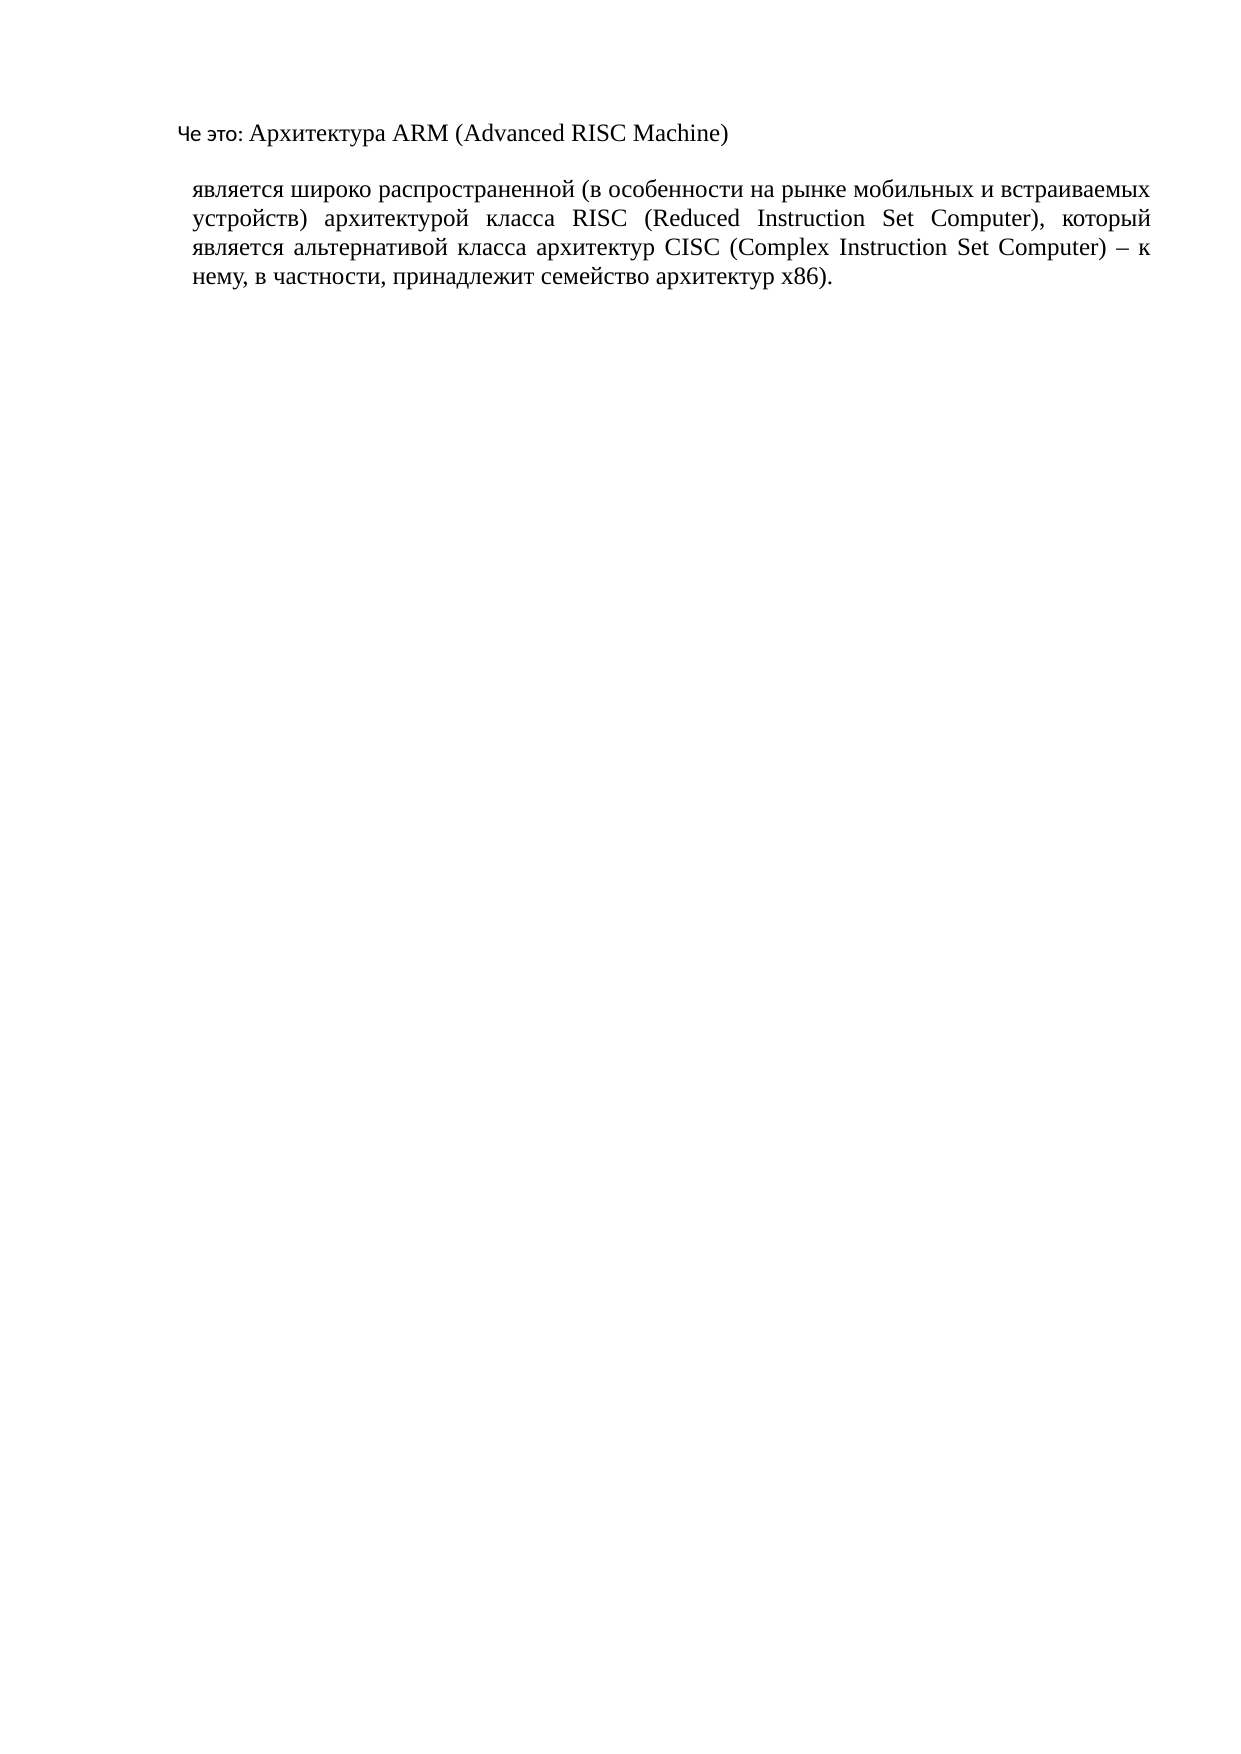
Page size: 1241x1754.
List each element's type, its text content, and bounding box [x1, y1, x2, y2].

text Че это: Архитектура ARM (Advanced RISC Machine) [177, 118, 1152, 147]
text является широко распространенной (в особенности на рынке мобильных и встраиваемых устройств) архитектурой класса RISC (Reduced Instruction Set Computer), который является альтернативой класса архитектур CISC (Complex Instruction Set Computer) – к нему, в частности, принадлежит семейство архитектур x86). [192, 174, 1152, 289]
